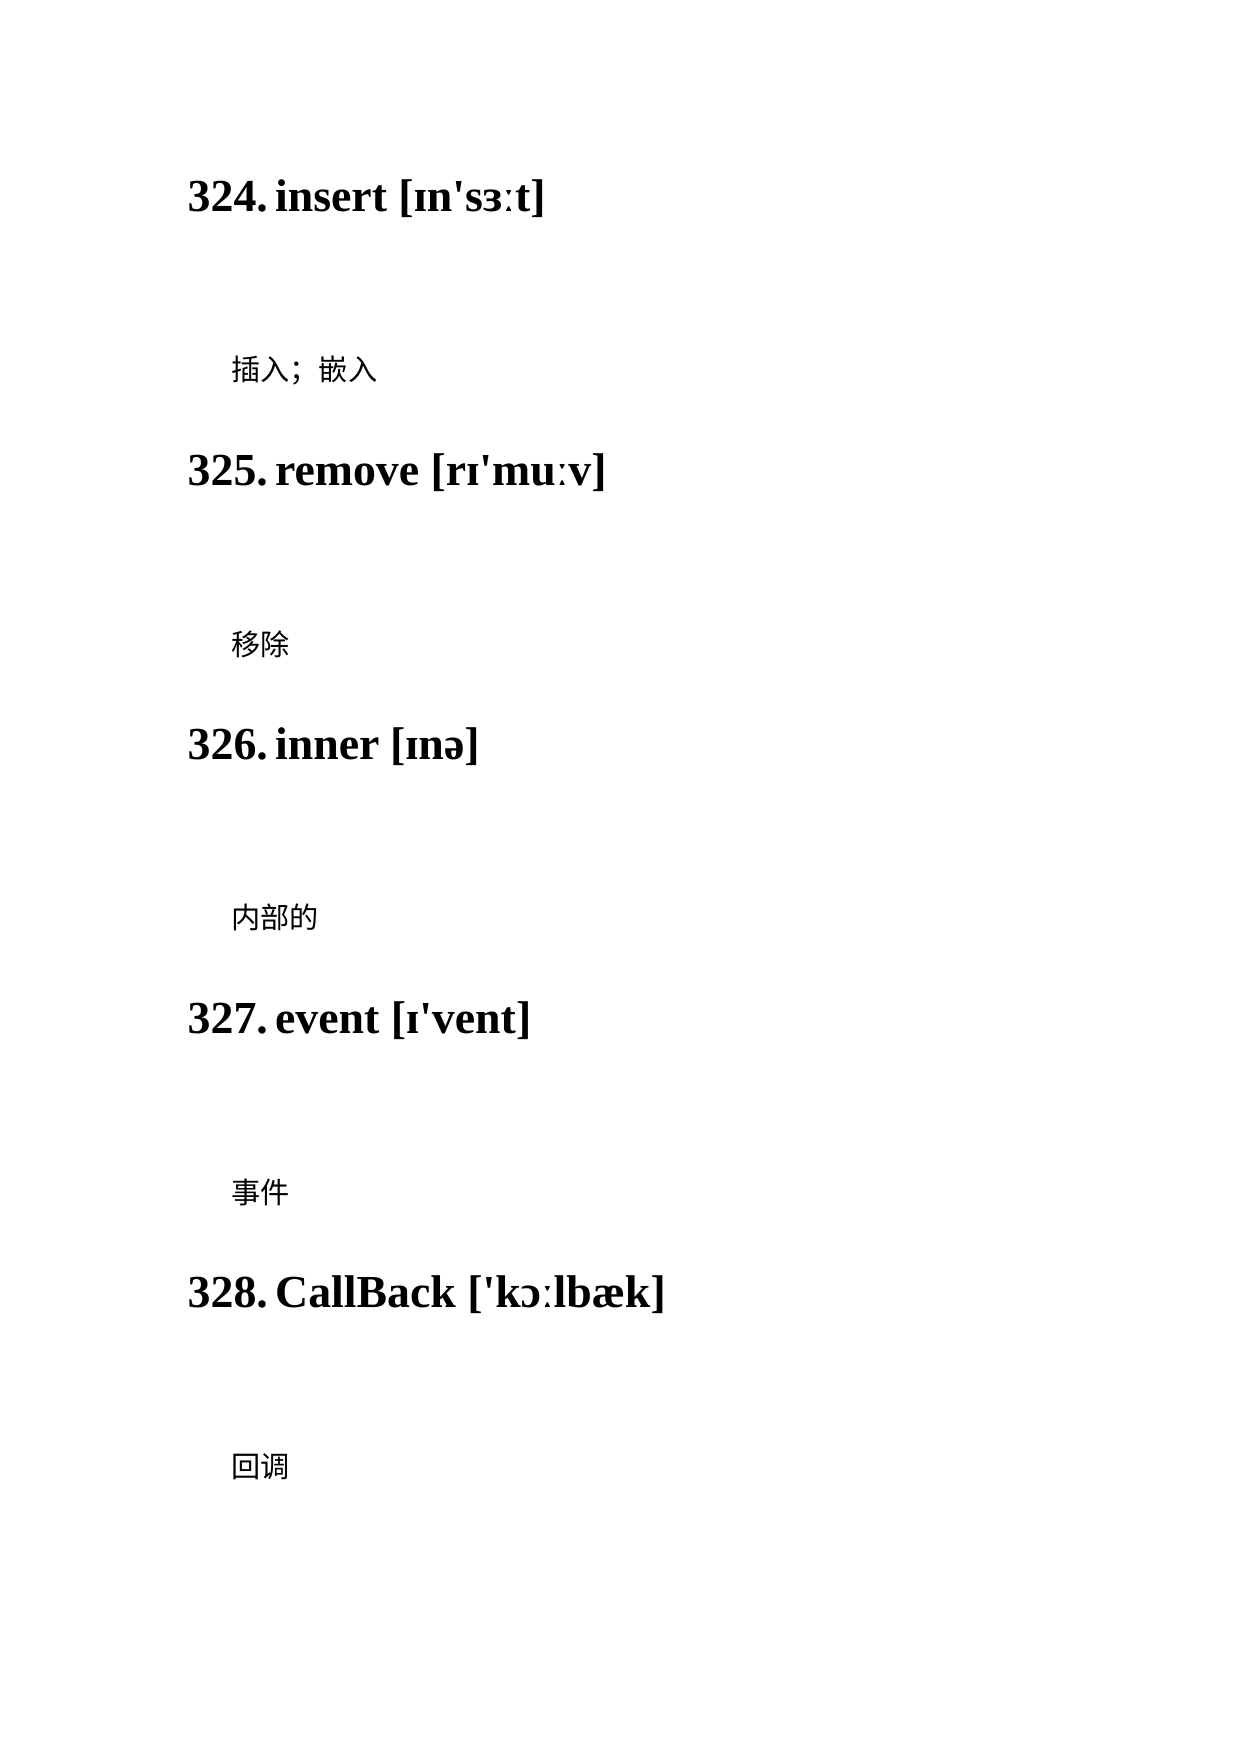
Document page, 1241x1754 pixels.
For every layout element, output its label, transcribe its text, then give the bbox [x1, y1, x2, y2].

text 内部的 [187, 884, 1053, 949]
text 移除 [187, 610, 1053, 675]
subtitle inner [ɪnə] [187, 710, 1053, 775]
subtitle insert [ɪn'sɜːt] [187, 162, 1053, 227]
text 事件 [187, 1158, 1053, 1223]
subtitle remove [rɪ'muːv] [187, 436, 1053, 501]
text 插入；嵌入 [187, 336, 1053, 401]
text 回调 [187, 1432, 1053, 1497]
subtitle CallBack ['kɔːlbæk] [187, 1258, 1053, 1323]
subtitle event [ɪ'vent] [187, 984, 1053, 1049]
